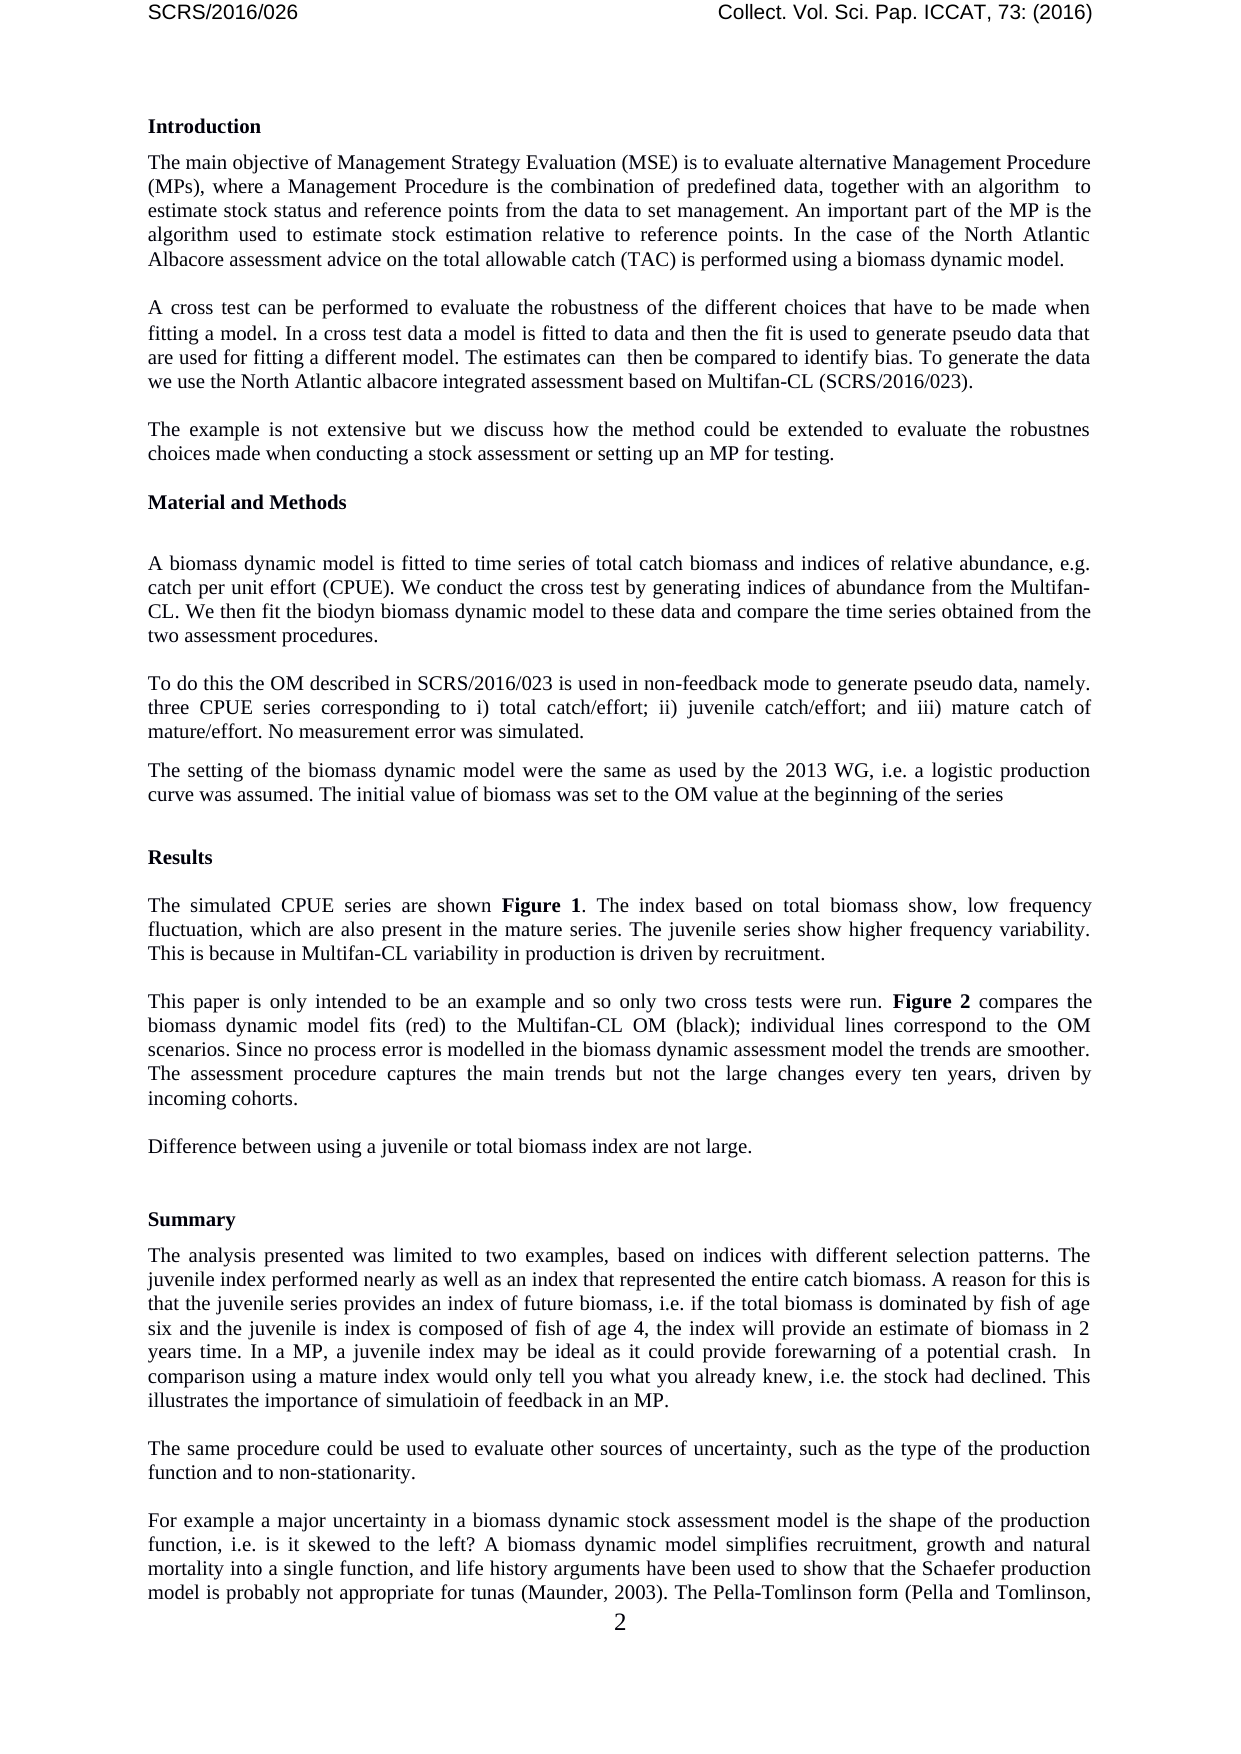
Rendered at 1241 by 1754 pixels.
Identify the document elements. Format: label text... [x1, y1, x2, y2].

subtitle Results [148, 845, 1092, 869]
subtitle Material and Methods [148, 490, 1092, 514]
text This paper is only intended to be an example and so only two cross tests were run. Figure 2 compares the biomass dynamic model fits (red) to the Multifan-CL OM (black); individual lines correspond to the OM scenarios. Since no process error is modelled in the biomass dynamic assessment model the trends are smoother. The assessment procedure captures the main trends but not the large changes every ten years, driven by incoming cohorts. [148, 989, 1092, 1109]
text A biomass dynamic model is fitted to time series of total catch biomass and indices of relative abundance, e.g. catch per unit effort (CPUE). We conduct the cross test by generating indices of abundance from the Multifan-CL. We then fit the biodyn biomass dynamic model to these data and compare the time series obtained from the two assessment procedures. [148, 551, 1092, 647]
subtitle Introduction [148, 114, 1092, 138]
text A cross test can be performed to evaluate the robustness of the different choices that have to be made when fitting a model. In a cross test data a model is fitted to data and then the fit is used to generate pseudo data that are used for fitting a different model. The estimates can then be compared to identify bias. To generate the data we use the North Atlantic albacore integrated assessment based on Multifan-CL (SCRS/2016/023). [148, 294, 1092, 393]
subtitle Summary [148, 1207, 1092, 1231]
text The setting of the biomass dynamic model were the same as used by the 2013 WG, i.e. a logistic production curve was assumed. The initial value of biomass was set to the OM value at the beginning of the series [148, 758, 1092, 806]
text The example is not extensive but we discuss how the method could be extended to evaluate the robustnes choices made when conducting a stock assessment or setting up an MP for testing. [148, 417, 1092, 465]
text To do this the OM described in SCRS/2016/023 is used in non-feedback mode to generate pseudo data, namely. three CPUE series corresponding to i) total catch/effort; ii) juvenile catch/effort; and iii) mature catch of mature/effort. No measurement error was simulated. [148, 671, 1092, 743]
text The simulated CPUE series are shown Figure 1. The index based on total biomass show, low frequency fluctuation, which are also present in the mature series. The juvenile series show higher frequency variability. This is because in Multifan-CL variability in production is driven by recruitment. [148, 893, 1092, 965]
text Difference between using a juvenile or total biomass index are not large. [148, 1133, 1092, 1158]
text The analysis presented was limited to two examples, based on indices with different selection patterns. The juvenile index performed nearly as well as an index that represented the entire catch biomass. A reason for this is that the juvenile series provides an index of future biomass, i.e. if the total biomass is dominated by fish of age six and the juvenile is index is composed of fish of age 4, the index will provide an estimate of biomass in 2 years time. In a MP, a juvenile index may be ideal as it could provide forewarning of a potential crash. In comparison using a mature index would only tell you what you already knew, i.e. the stock had declined. This illustrates the importance of simulatioin of feedback in an MP. [148, 1243, 1092, 1412]
text The same procedure could be used to evaluate other sources of uncertainty, such as the type of the production function and to non-stationarity. [148, 1436, 1092, 1484]
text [148, 1508, 1092, 1604]
text The main objective of Management Strategy Evaluation (MSE) is to evaluate alternative Management Procedure (MPs), where a Management Procedure is the combination of predefined data, together with an algorithm to estimate stock status and reference points from the data to set management. An important part of the MP is the algorithm used to estimate stock estimation relative to reference points. In the case of the North Atlantic Albacore assessment advice on the total allowable catch (TAC) is performed using a biomass dynamic model. [148, 150, 1092, 271]
